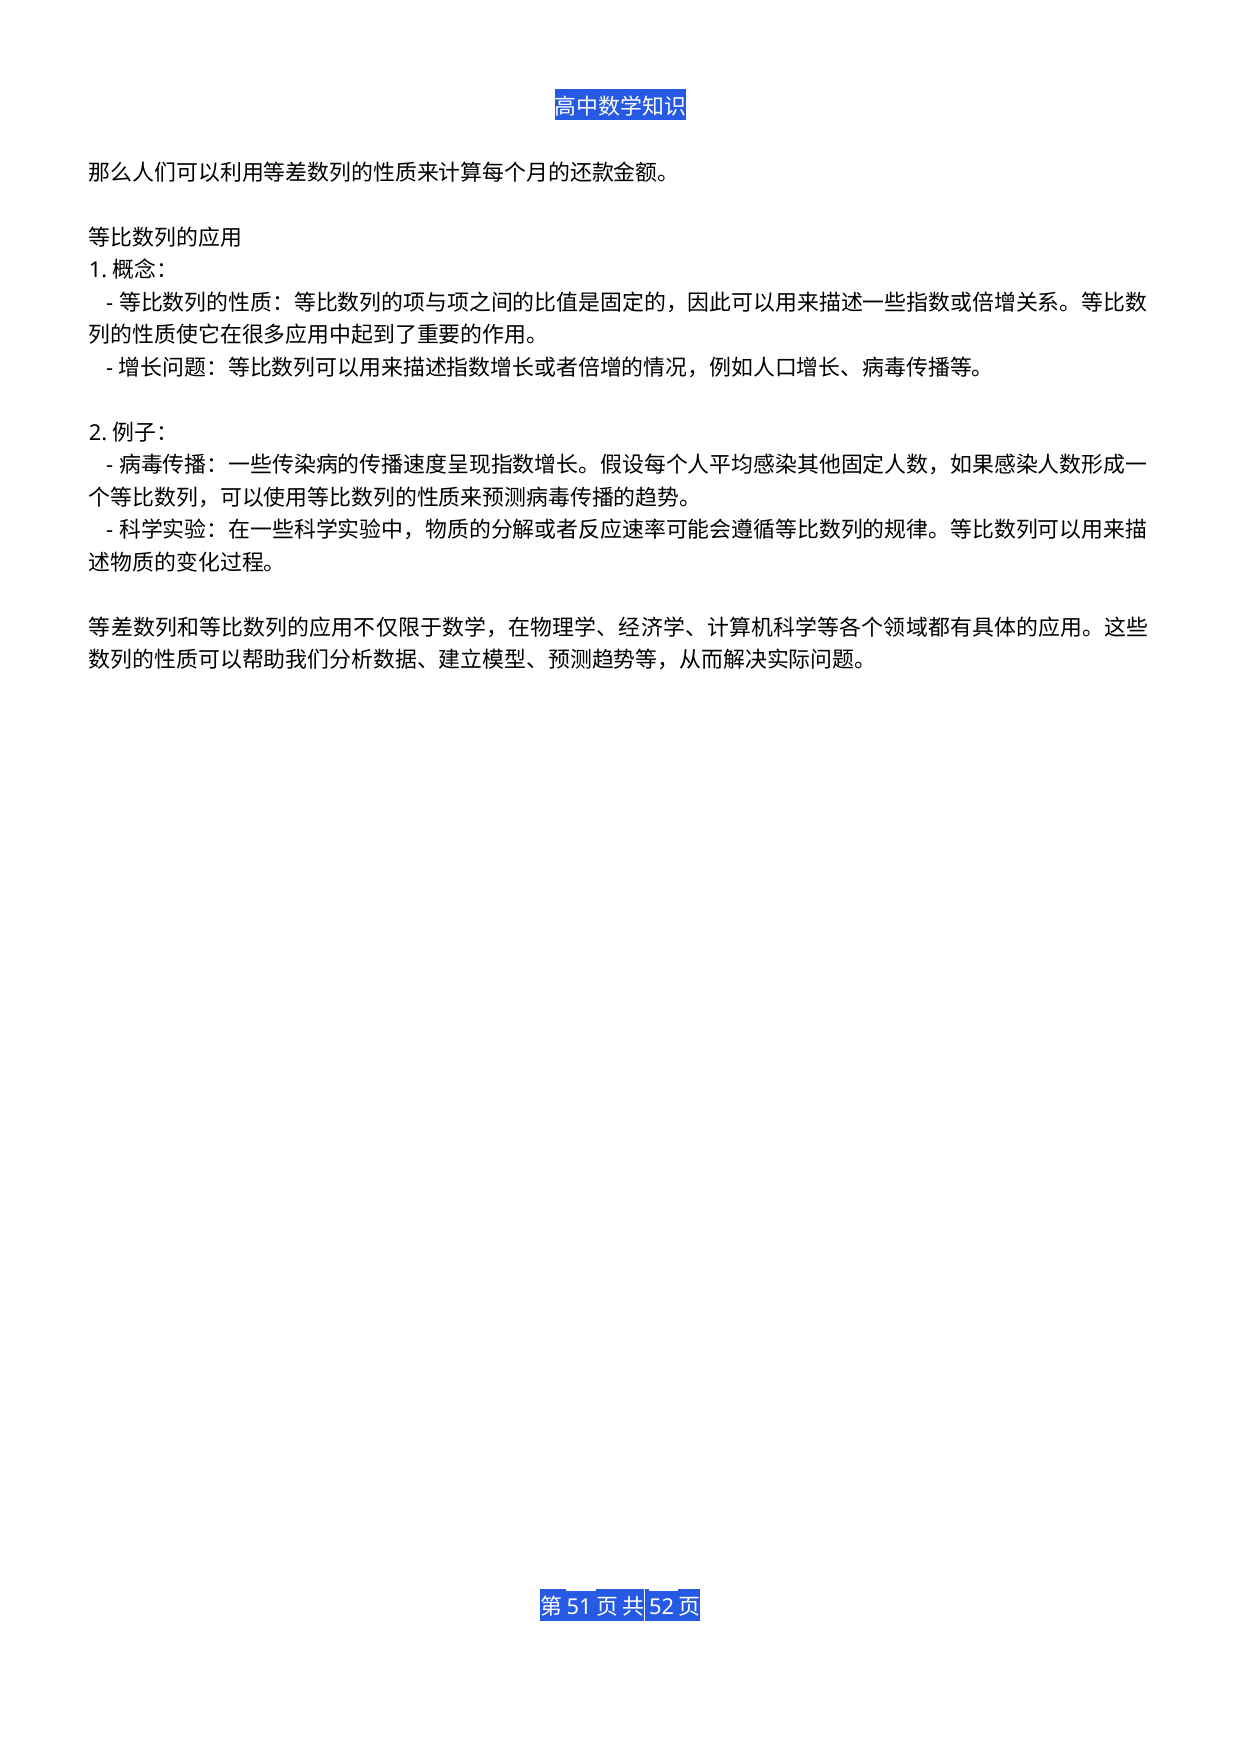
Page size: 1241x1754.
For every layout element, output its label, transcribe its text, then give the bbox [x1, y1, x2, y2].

text - 增长问题：等比数列可以用来描述指数增长或者倍增的情况，例如人口增长、病毒传播等。 [89, 349, 1152, 382]
text - 借贷利率：银行按照固定的利率给人们提供贷款和信用服务。如果固定的利率使得每月还款金额成等差数列，那么人们可以利用等差数列的性质来计算每个月的还款金额。 [89, 154, 1152, 187]
text 1. 概念： [89, 252, 1152, 284]
text - 等比数列的性质：等比数列的项与项之间的比值是固定的，因此可以用来描述一些指数或倍增关系。等比数列的性质使它在很多应用中起到了重要的作用。 [89, 284, 1152, 349]
text 2. 例子： [89, 414, 1152, 447]
text - 病毒传播：一些传染病的传播速度呈现指数增长。假设每个人平均感染其他固定人数，如果感染人数形成一个等比数列，可以使用等比数列的性质来预测病毒传播的趋势。 [89, 447, 1152, 512]
text 等比数列的应用 [89, 219, 1152, 252]
text 等差数列和等比数列的应用不仅限于数学，在物理学、经济学、计算机科学等各个领域都有具体的应用。这些数列的性质可以帮助我们分析数据、建立模型、预测趋势等，从而解决实际问题。 [89, 609, 1152, 674]
text - 科学实验：在一些科学实验中，物质的分解或者反应速率可能会遵循等比数列的规律。等比数列可以用来描述物质的变化过程。 [89, 512, 1152, 577]
